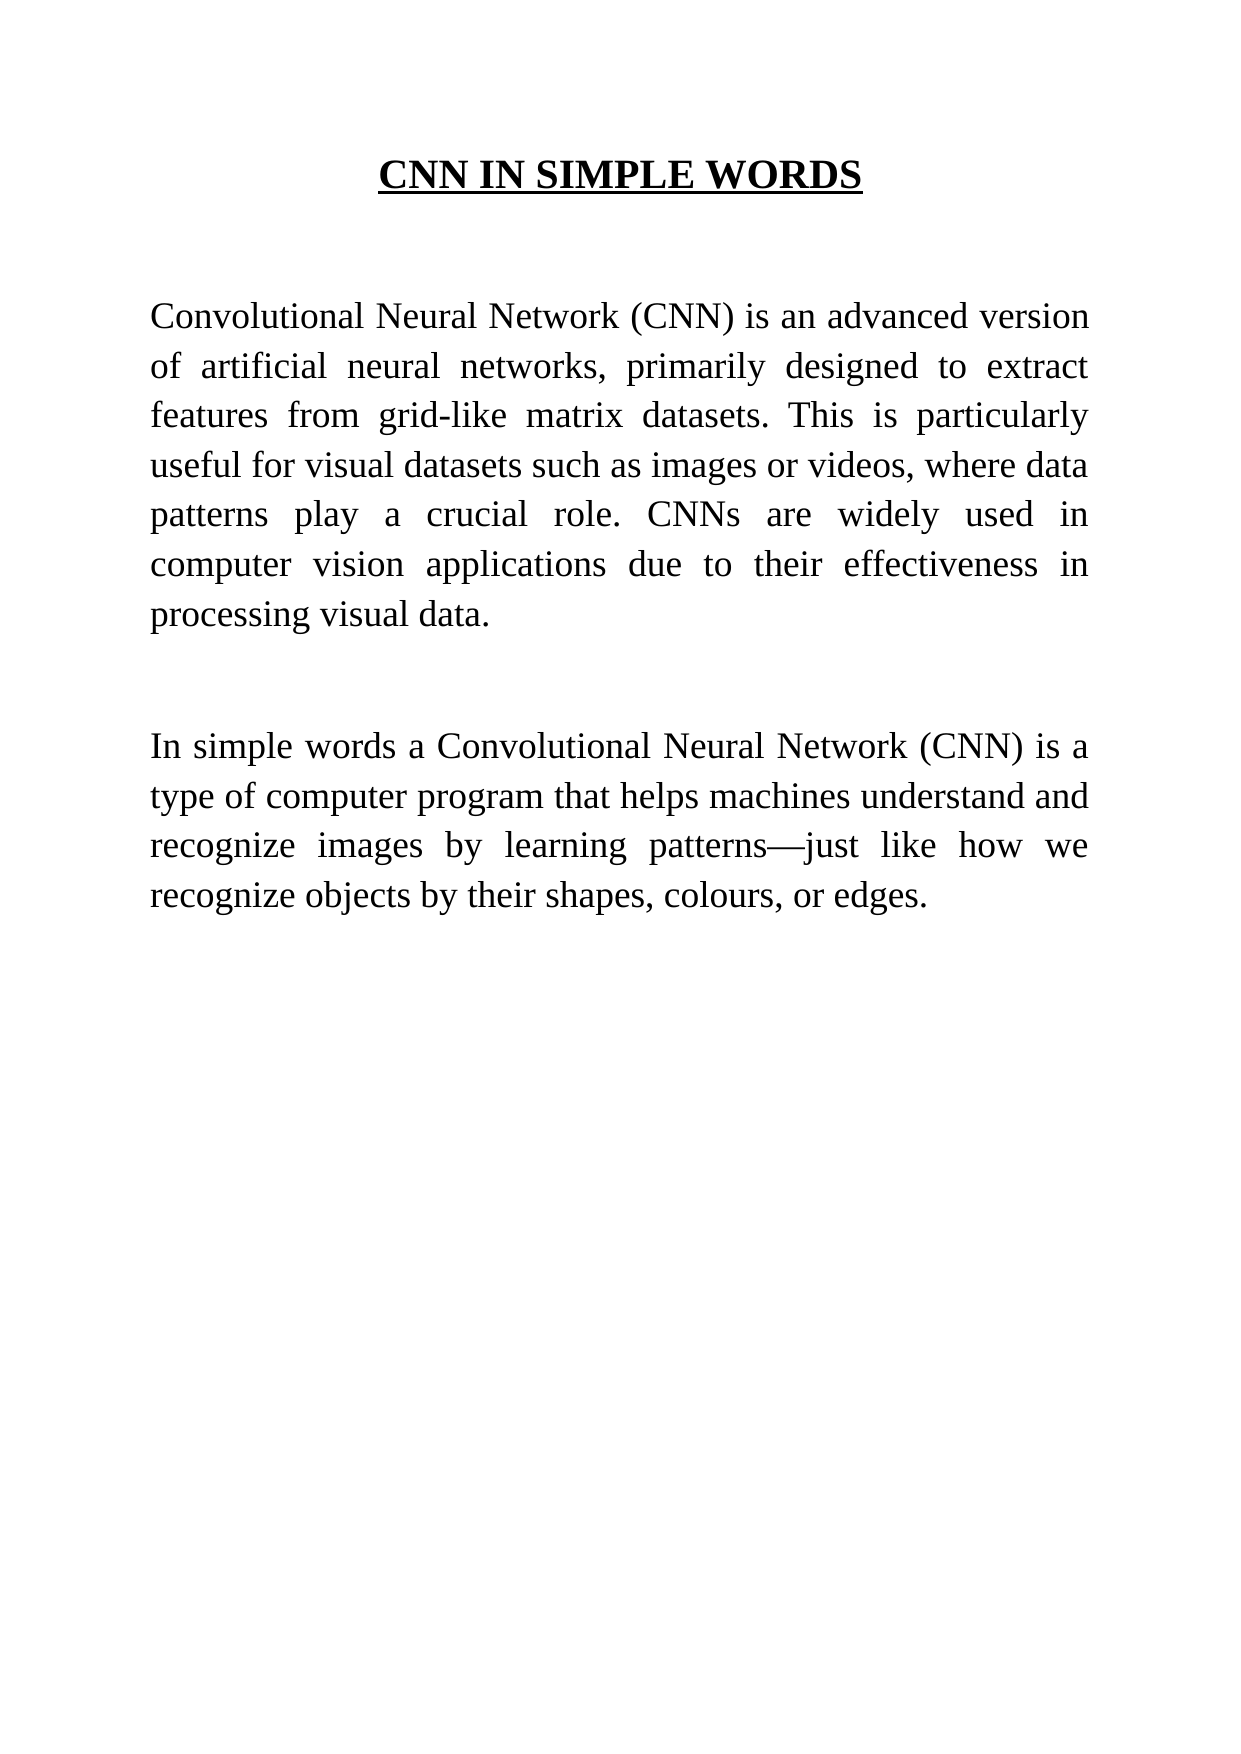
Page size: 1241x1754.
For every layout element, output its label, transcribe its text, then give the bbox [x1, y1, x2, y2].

text Convolutional Neural Network (CNN) is an advanced version of artificial neural networks, primarily designed to extract features from grid-like matrix datasets. This is particularly useful for visual datasets such as images or videos, where data patterns play a crucial role. CNNs are widely used in computer vision applications due to their effectiveness in processing visual data. [150, 293, 1090, 634]
text CNN IN SIMPLE WORDS [150, 150, 1090, 198]
text In simple words a Convolutional Neural Network (CNN) is a type of computer program that helps machines understand and recognize images by learning patterns—just like how we recognize objects by their shapes, colours, or edges. [150, 723, 1090, 915]
